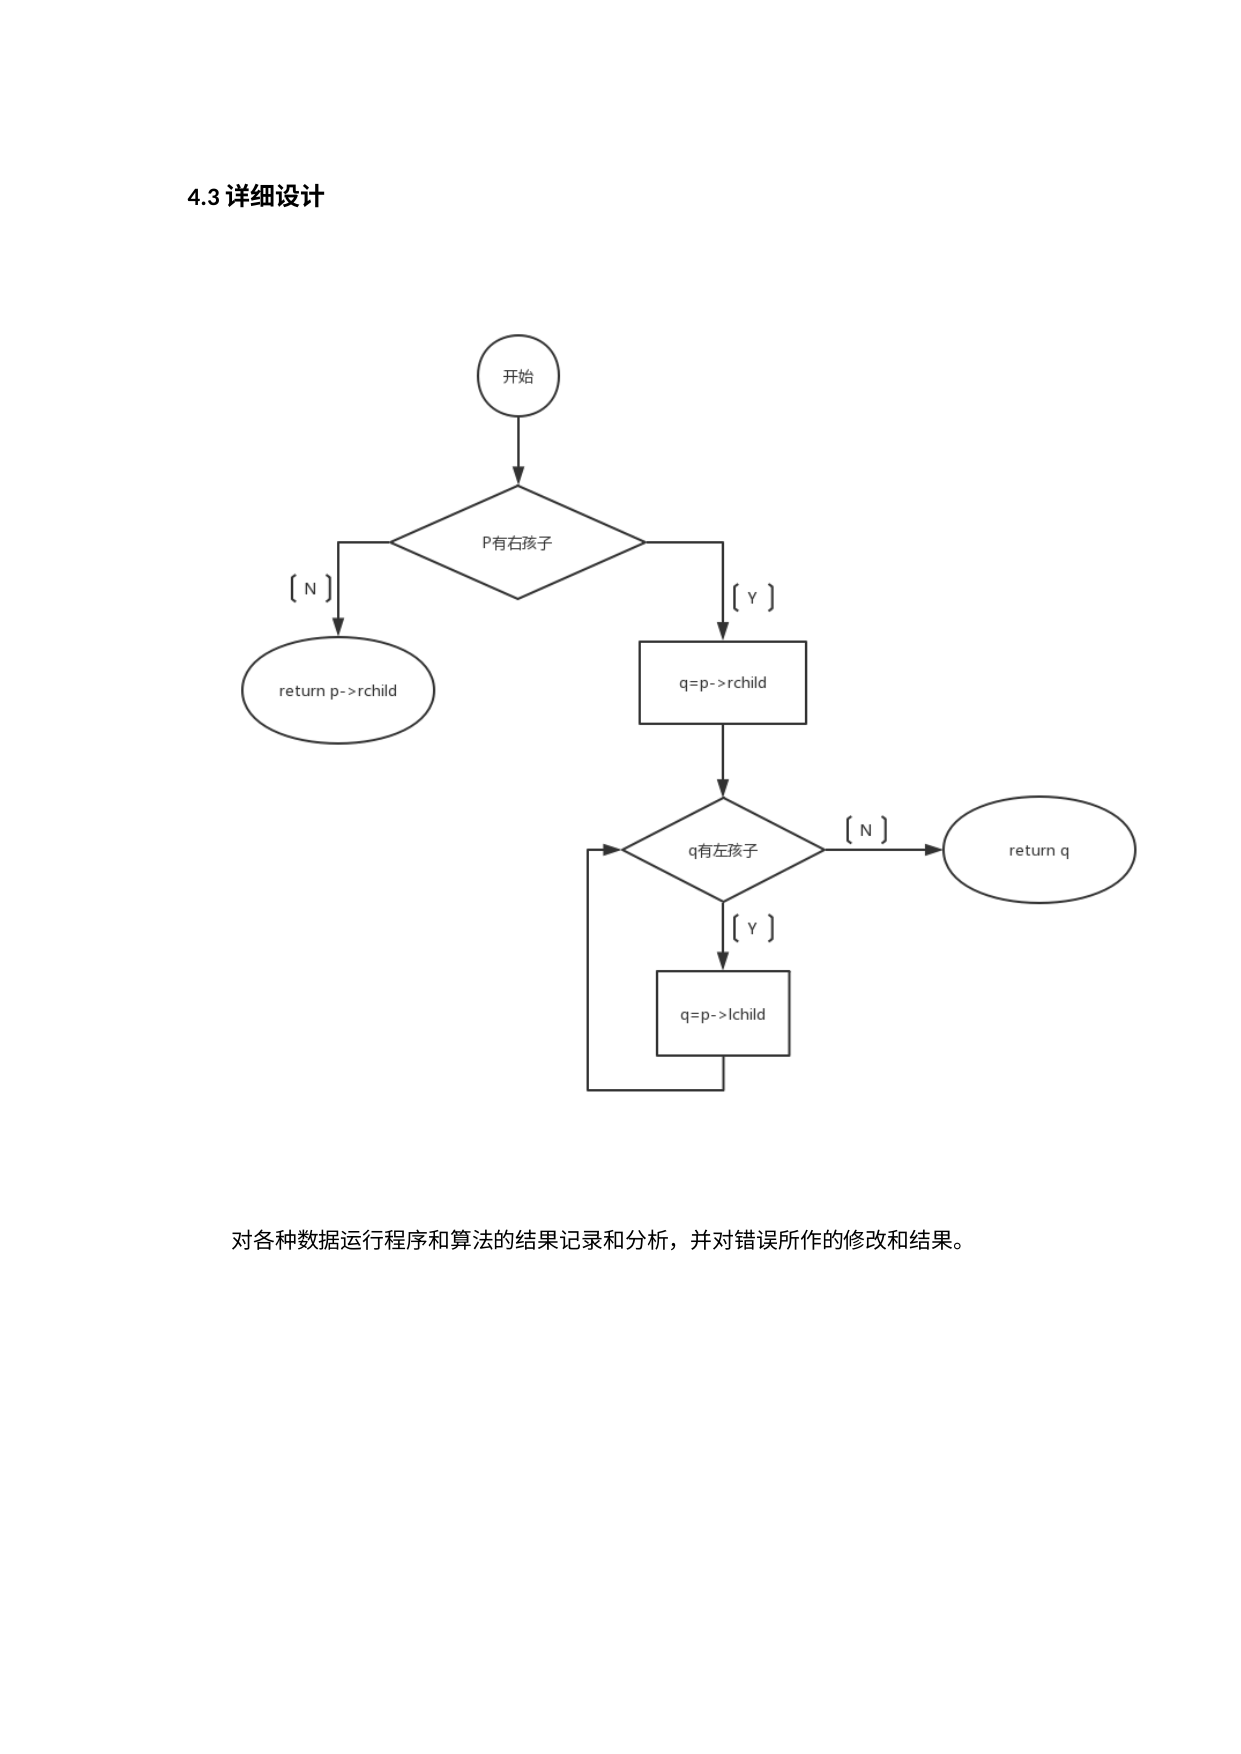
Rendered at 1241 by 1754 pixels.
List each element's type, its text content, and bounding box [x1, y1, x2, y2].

picture [187, 280, 1207, 1162]
subtitle 4.3 详细设计 [187, 162, 1053, 227]
text 对各种数据运行程序和算法的结果记录和分析，并对错误所作的修改和结果。 [187, 1223, 1053, 1256]
